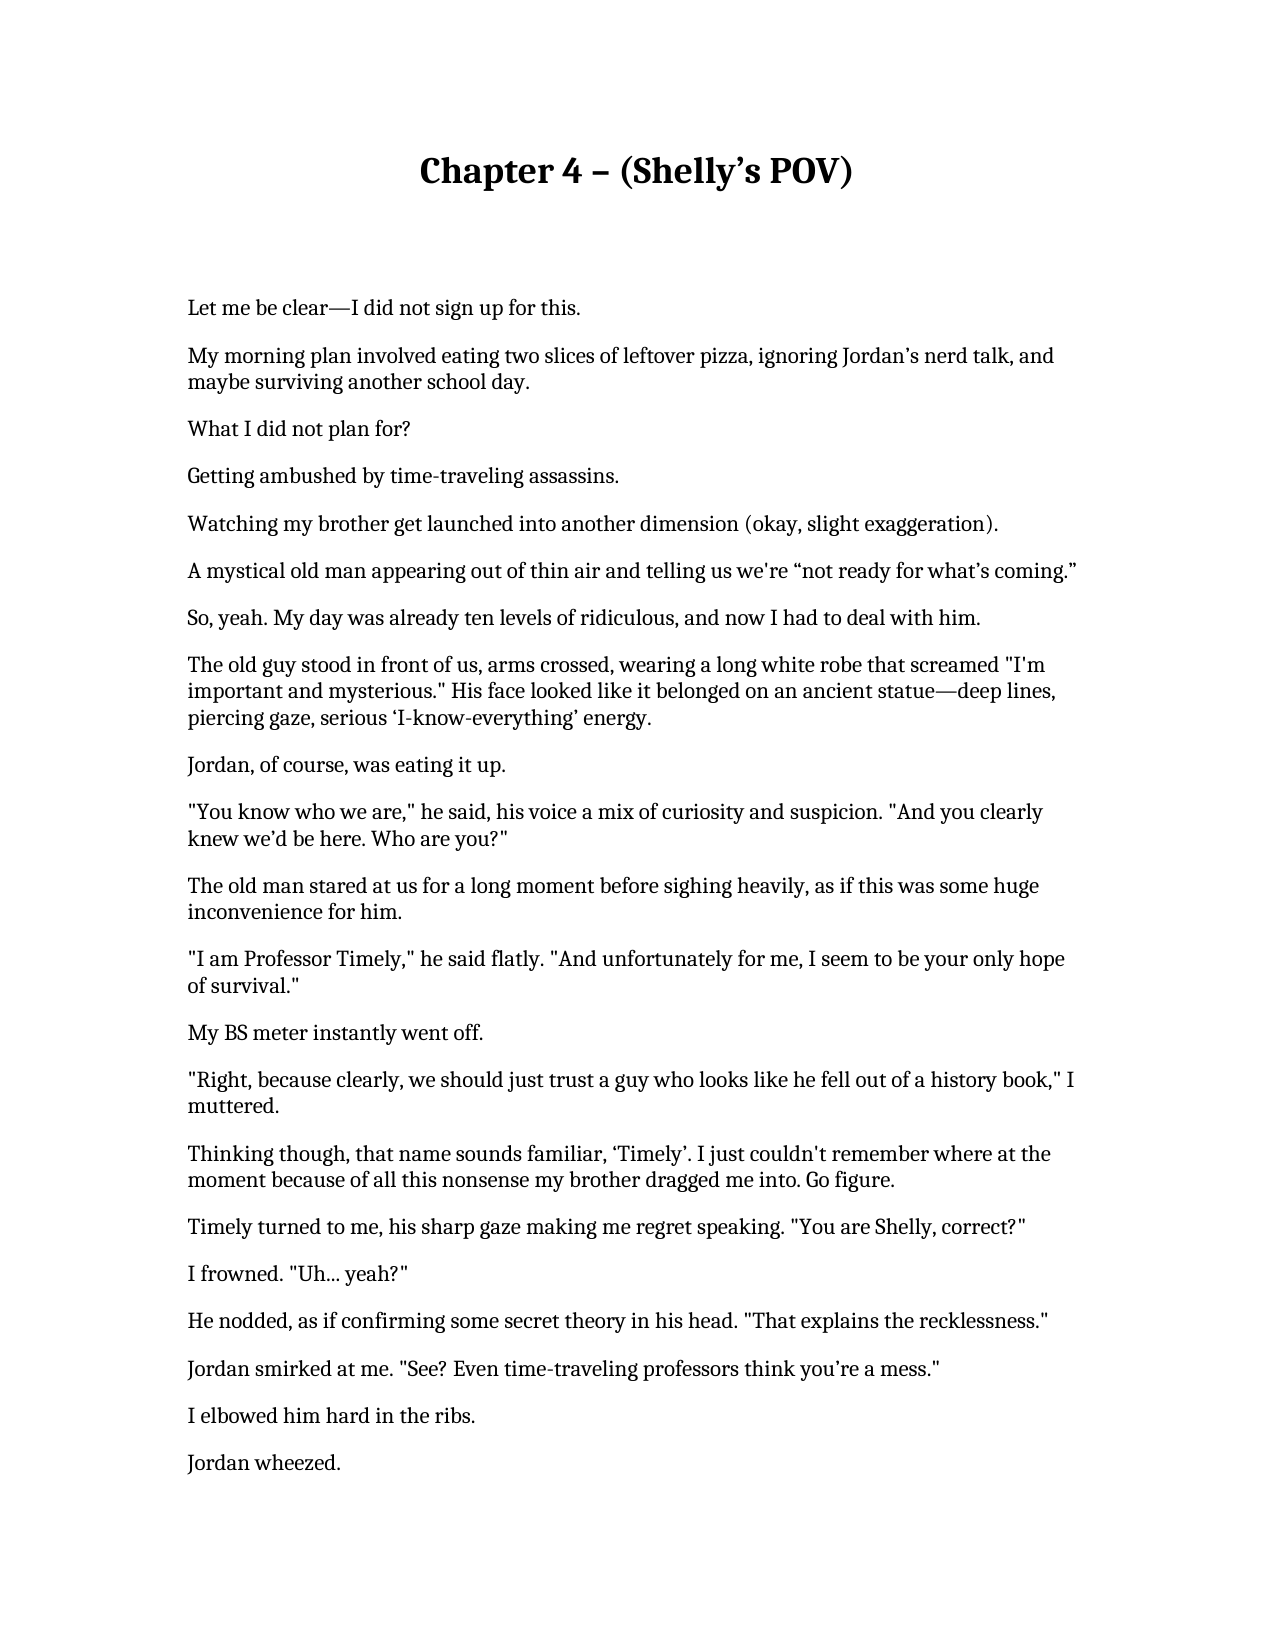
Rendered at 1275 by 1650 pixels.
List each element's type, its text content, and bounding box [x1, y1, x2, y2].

text "Right, because clearly, we should just trust a guy who looks like he fell out of a history book," I muttered. [187, 1067, 1087, 1119]
text Jordan, of course, was eating it up. [187, 752, 1087, 778]
text My BS meter instantly went off. [187, 1019, 1087, 1046]
text Watching my brother get launched into another dimension (okay, slight exaggeration). [187, 510, 1087, 537]
text The old guy stood in front of us, arms crossed, wearing a long white robe that screamed "I'm important and mysterious." His face looked like it belonged on an ancient statue—deep lines, piercing gaze, serious ‘I-know-everything’ energy. [187, 652, 1087, 731]
text Chapter 4 – (Shelly’s POV) [187, 150, 1087, 223]
text "I am Professor Timely," he said flatly. "And unfortunately for me, I seem to be your only hope of survival." [187, 946, 1087, 999]
text Getting ambushed by time-traveling assassins. [187, 463, 1087, 489]
text Timely turned to me, his sharp gaze making me regret speaking. "You are Shelly, correct?" [187, 1214, 1087, 1240]
text So, yeah. My day was already ten levels of ridiculous, and now I had to deal with him. [187, 605, 1087, 631]
text Jordan smirked at me. "See? Even time-traveling professors think you’re a mess." [187, 1355, 1087, 1382]
text Let me be clear—I did not sign up for this. [187, 295, 1087, 322]
text Thinking though, that name sounds familiar, ‘Timely’. I just couldn't remember where at the moment because of all this nonsense my brother dragged me into. Go figure. [187, 1140, 1087, 1193]
text A mystical old man appearing out of thin air and telling us we're “not ready for what’s coming.” [187, 557, 1087, 584]
text "You know who we are," he said, his voice a mix of curiosity and suspicion. "And you clearly knew we’d be here. Who are you?" [187, 799, 1087, 852]
text He nodded, as if confirming some secret theory in his head. "That explains the recklessness." [187, 1308, 1087, 1334]
text Jordan wheezed. [187, 1450, 1087, 1476]
text I elbowed him hard in the ribs. [187, 1403, 1087, 1429]
text My morning plan involved eating two slices of leftover pizza, ignoring Jordan’s nerd talk, and maybe surviving another school day. [187, 342, 1087, 395]
text What I did not plan for? [187, 416, 1087, 442]
text I frowned. "Uh... yeah?" [187, 1261, 1087, 1287]
text The old man stared at us for a long moment before sighing heavily, as if this was some huge inconvenience for him. [187, 872, 1087, 925]
